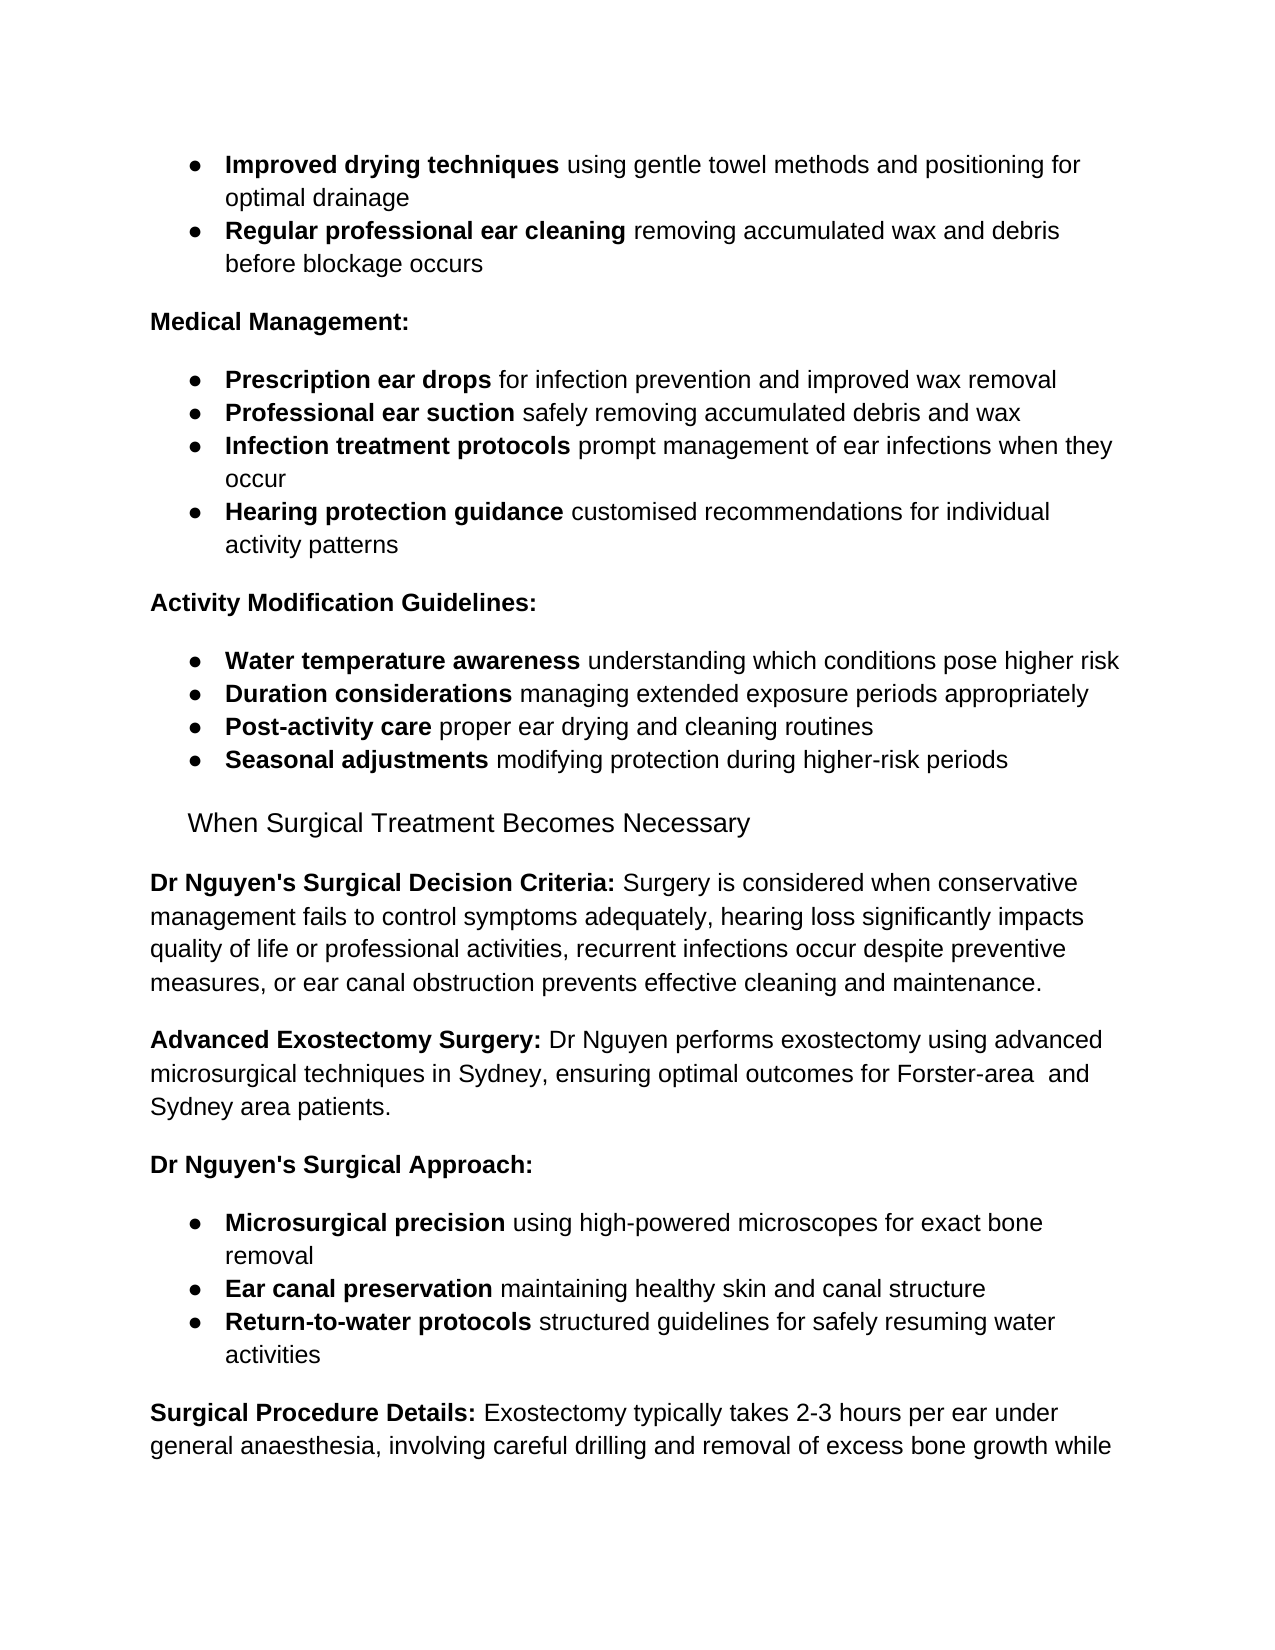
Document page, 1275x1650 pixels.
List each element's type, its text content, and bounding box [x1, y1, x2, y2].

list Improved drying techniques using gentle towel methods and positioning for optimal drainage [187, 150, 1125, 212]
list Ear canal preservation maintaining healthy skin and canal structure [187, 1274, 1125, 1302]
list Water temperature awareness understanding which conditions pose higher risk [187, 646, 1125, 675]
text Advanced Exostectomy Surgery: Dr Nguyen performs exostectomy using advanced microsurgical techniques in Sydney, ensuring optimal outcomes for Forster-area and Sydney area patients. [150, 1026, 1125, 1120]
list Return-to-water protocols structured guidelines for safely resuming water activities [187, 1307, 1125, 1368]
list Duration considerations managing extended exposure periods appropriately [187, 679, 1125, 708]
list Prescription ear drops for infection prevention and improved wax removal [187, 365, 1125, 394]
list Regular professional ear cleaning removing accumulated wax and debris before blockage occurs [187, 216, 1125, 278]
text Dr Nguyen's Surgical Decision Criteria: Surgery is considered when conservative management fails to control symptoms adequately, hearing loss significantly impacts quality of life or professional activities, recurrent infections occur despite preventive measures, or ear canal obstruction prevents effective cleaning and maintenance. [150, 868, 1125, 996]
list Microsurgical precision using high-powered microscopes for exact bone removal [187, 1208, 1125, 1269]
text Dr Nguyen's Surgical Approach: [150, 1149, 1125, 1178]
list Hearing protection guidance customised recommendations for individual activity patterns [187, 497, 1125, 559]
list Professional ear suction safely removing accumulated debris and wax [187, 398, 1125, 427]
list Seasonal adjustments modifying protection during higher-risk periods [187, 745, 1125, 774]
subtitle When Surgical Treatment Becomes Necessary [187, 807, 1125, 839]
list Infection treatment protocols prompt management of ear infections when they occur [187, 431, 1125, 493]
text Medical Management: [150, 307, 1125, 336]
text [150, 1398, 1125, 1459]
text Activity Modification Guidelines: [150, 588, 1125, 617]
list Post-activity care proper ear drying and cleaning routines [187, 712, 1125, 741]
